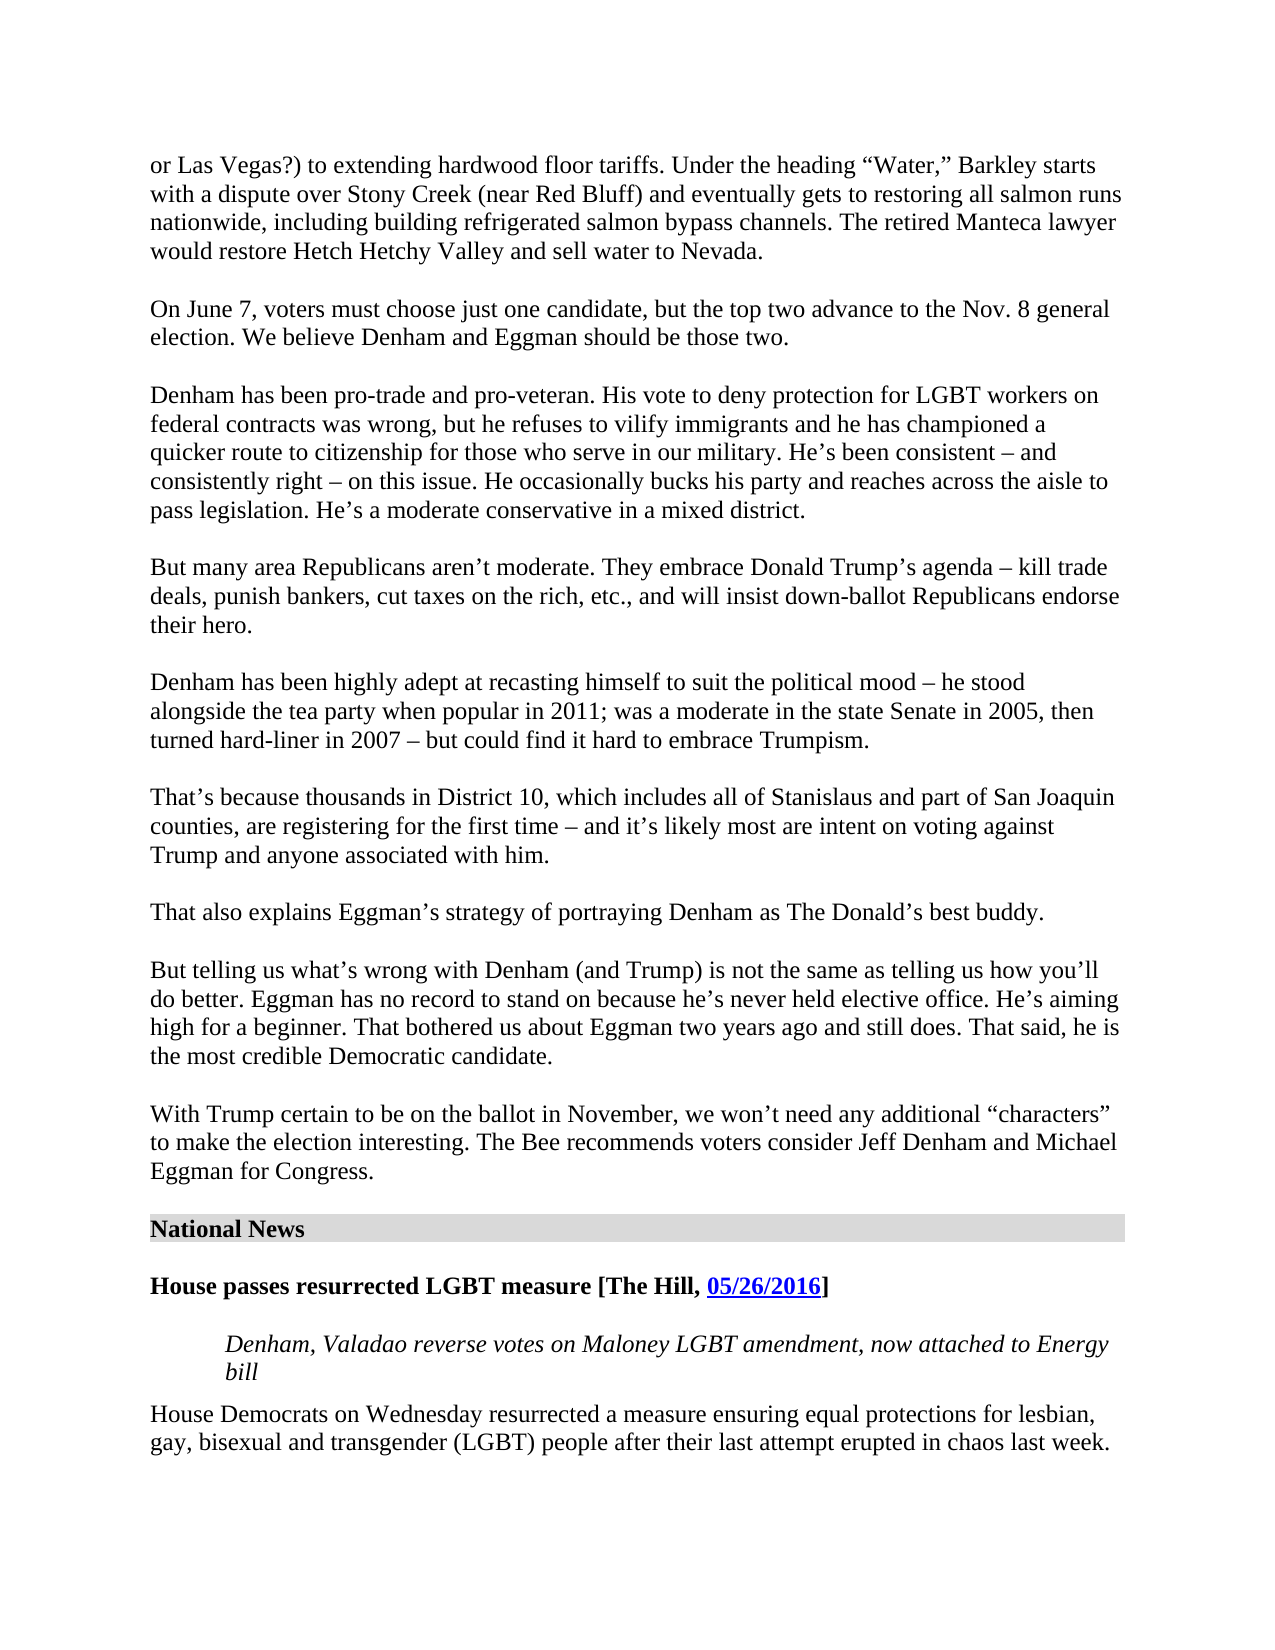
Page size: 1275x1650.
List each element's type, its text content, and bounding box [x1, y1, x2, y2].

text House passes resurrected LGBT measure [The Hill, 05/26/2016] [150, 1271, 1125, 1300]
text House Democrats on Wednesday resurrected a measure ensuring equal protections for lesbian, gay, bisexual and transgender (LGBT) people after their last attempt erupted in chaos last week. [150, 1399, 1125, 1456]
text But many area Republicans aren’t moderate. They embrace Donald Trump’s agenda – kill trade deals, punish bankers, cut taxes on the rich, etc., and will insist down-ballot Republicans endorse their hero. [150, 552, 1125, 639]
text With Trump certain to be on the ballot in November, we won’t need any additional “characters” to make the election interesting. The Bee recommends voters consider Jeff Denham and Michael Eggman for Congress. [150, 1099, 1125, 1185]
text Denham has been pro-trade and pro-veteran. His vote to deny protection for LGBT workers on federal contracts was wrong, but he refuses to vilify immigrants and he has championed a quicker route to citizenship for those who serve in our military. He’s been consistent – and consistently right – on this issue. He occasionally bucks his party and reaches across the aisle to pass legislation. He’s a moderate conservative in a mixed district. [150, 380, 1125, 524]
text Denham has been highly adept at recasting himself to suit the political mood – he stood alongside the tea party when popular in 2011; was a moderate in the state Senate in 2005, then turned hard-liner in 2007 – but could find it hard to embrace Trumpism. [150, 667, 1125, 754]
text But telling us what’s wrong with Denham (and Trump) is not the same as telling us how you’ll do better. Eggman has no record to stand on because he’s never held elective office. He’s aiming high for a beginner. That bothered us about Eggman two years ago and still does. That said, he is the most credible Democratic candidate. [150, 955, 1125, 1070]
text On June 7, voters must choose just one candidate, but the top two advance to the Nov. 8 general election. We believe Denham and Eggman should be those two. [150, 294, 1125, 351]
text Denham, Valadao reverse votes on Maloney LGBT amendment, now attached to Energy bill [225, 1329, 1125, 1386]
text National News [150, 1214, 1125, 1242]
text That’s because thousands in District 10, which includes all of Stanislaus and part of San Joaquin counties, are registering for the first time – and it’s likely most are intent on voting against Trump and anyone associated with him. [150, 782, 1125, 869]
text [150, 150, 1125, 265]
text That also explains Eggman’s strategy of portraying Denham as The Donald’s best buddy. [150, 897, 1125, 926]
